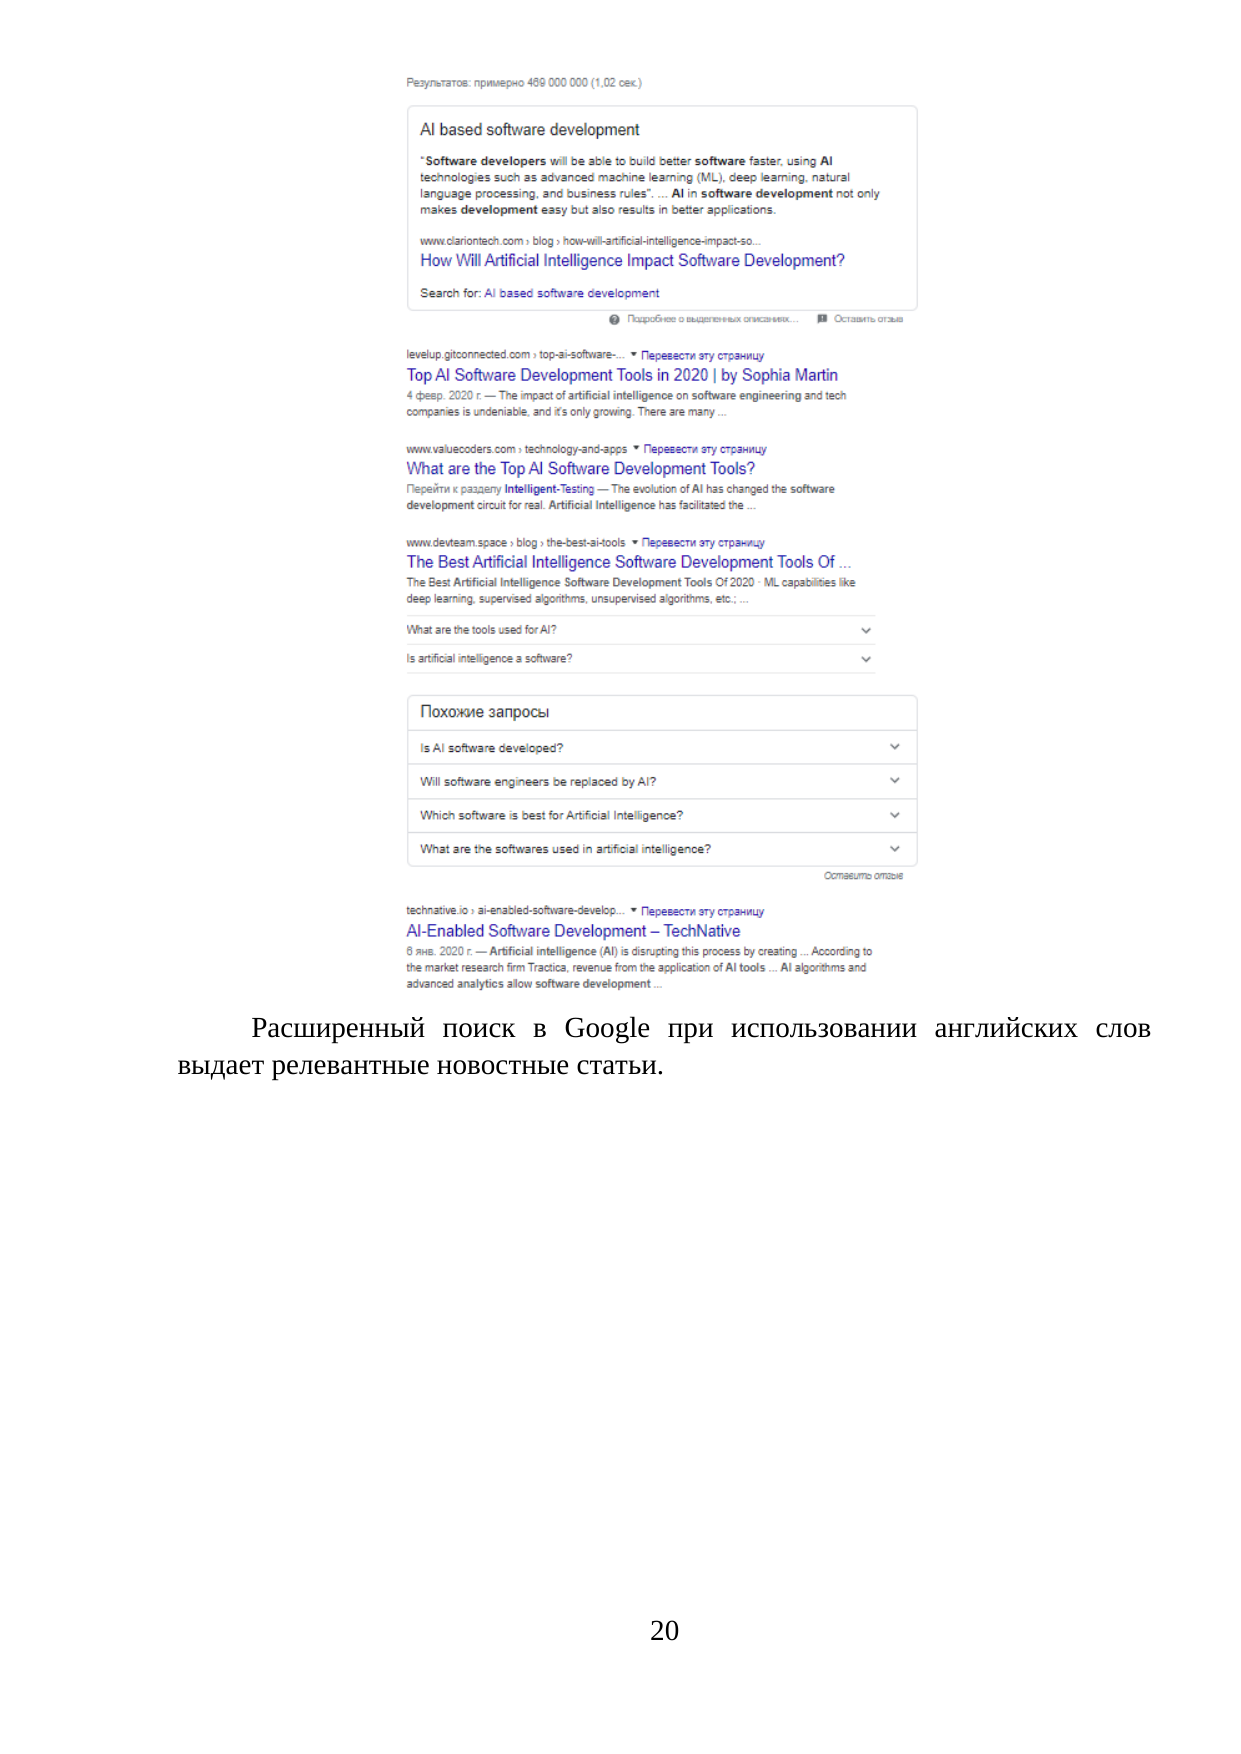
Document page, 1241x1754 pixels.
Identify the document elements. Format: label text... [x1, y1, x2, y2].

text Расширенный поиск в Google при использовании английских слов выдает релевантные новостные статьи. [177, 1011, 1152, 1080]
picture [401, 73, 928, 1004]
